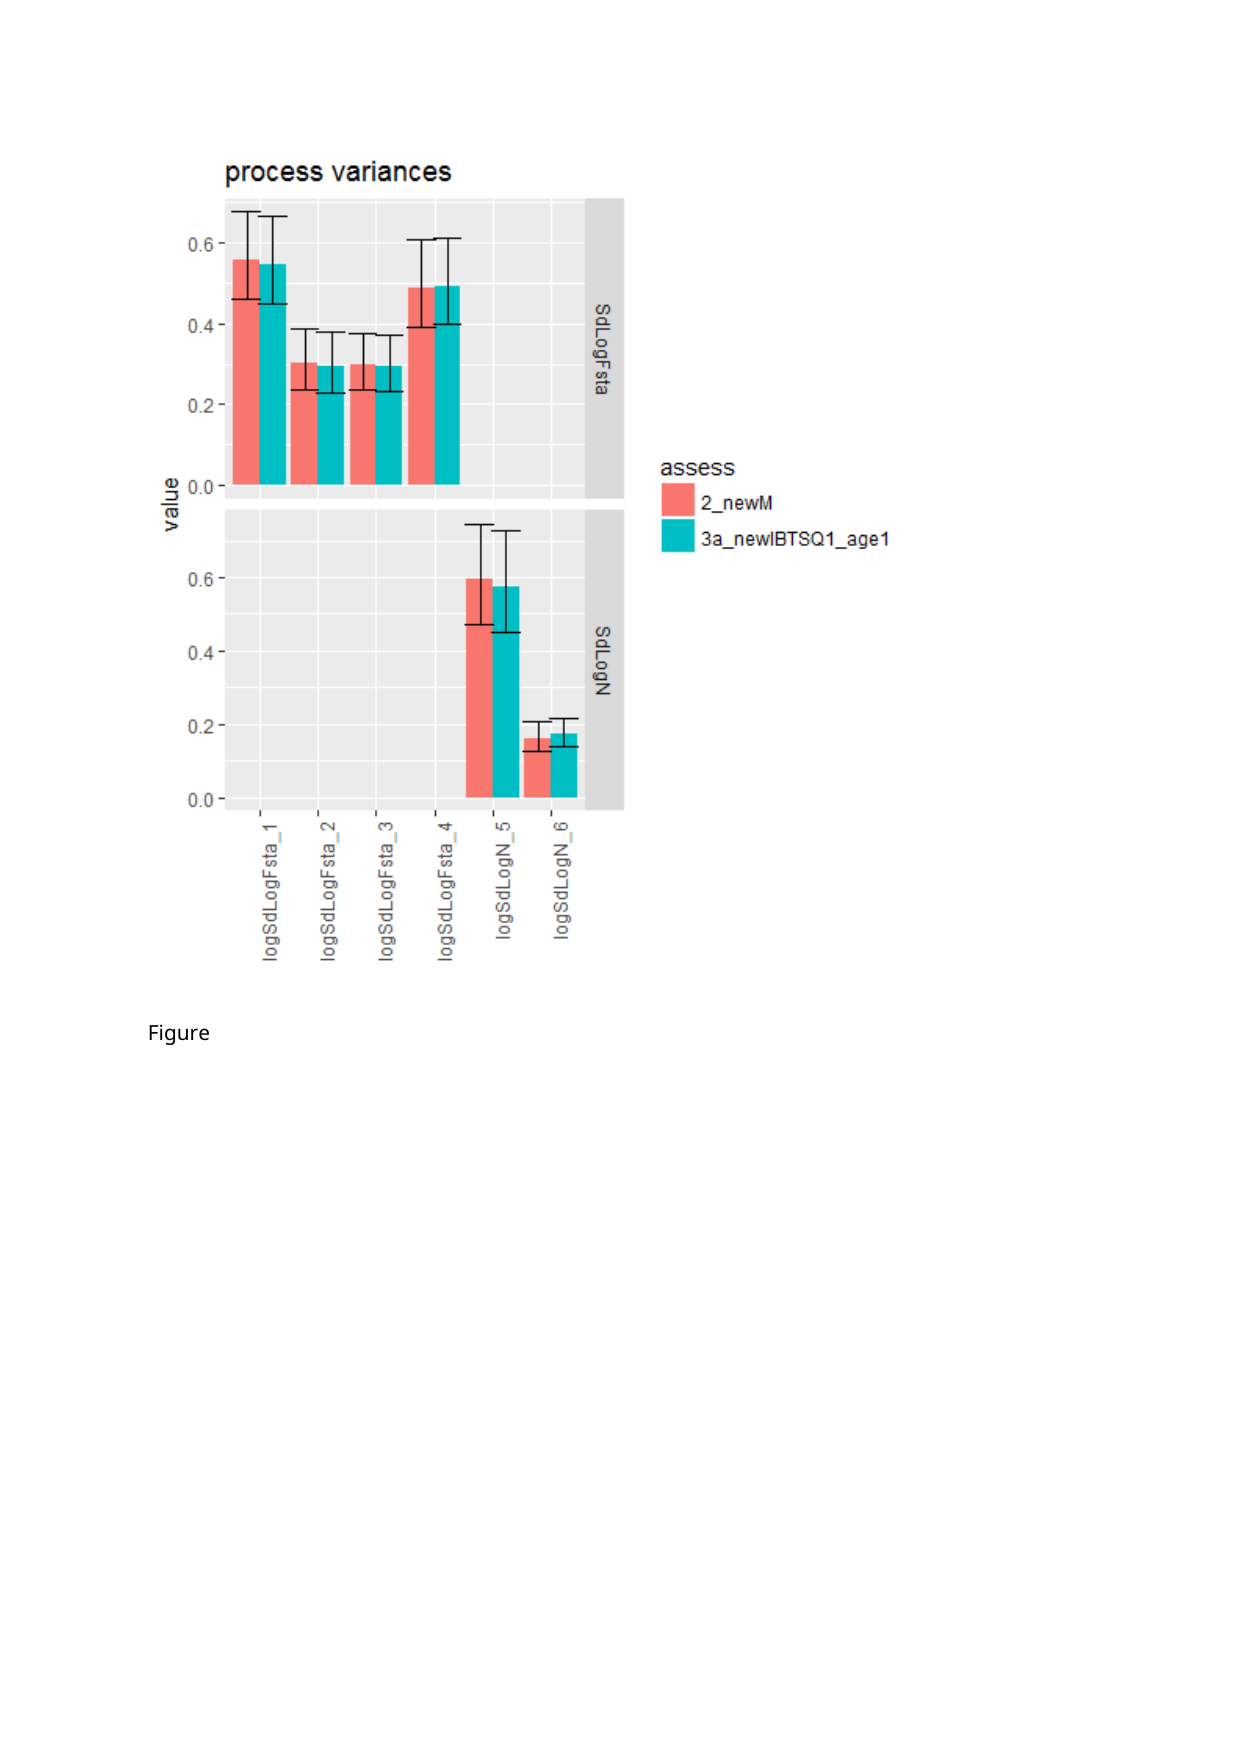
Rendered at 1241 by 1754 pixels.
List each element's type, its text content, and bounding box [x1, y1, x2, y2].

picture [147, 147, 914, 1006]
text Figure [148, 1018, 1152, 1046]
